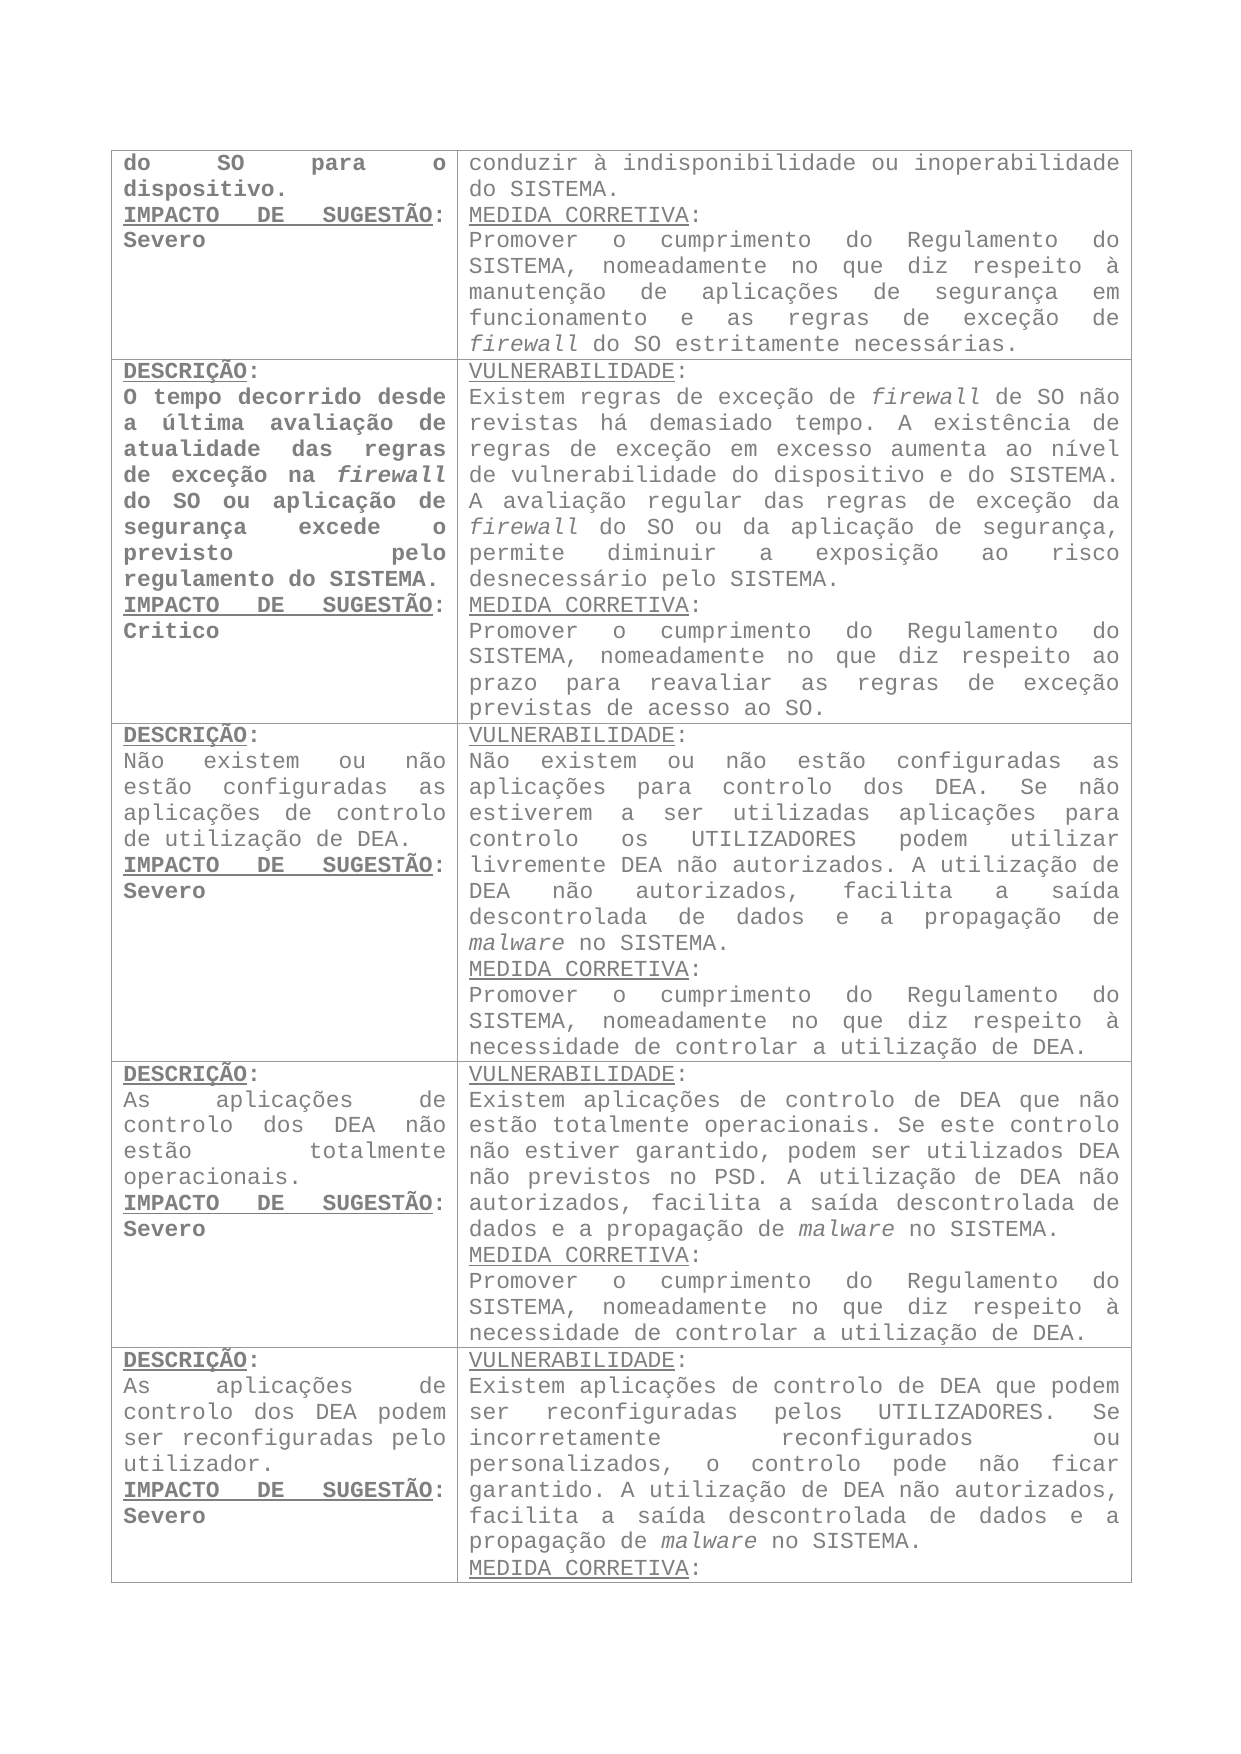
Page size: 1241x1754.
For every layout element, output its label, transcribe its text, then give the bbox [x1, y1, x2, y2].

table_cell DESCRIÇÃO: As aplicações de controlo dos DEA podem ser reconfiguradas pelo utilizador. IMPACTO DE SUGESTÃO: Severo [112, 1348, 457, 1582]
table_cell VULNERABILIDADE: Existem aplicações de controlo de DEA que não estão totalmente operacionais. Se este controlo não estiver garantido, podem ser utilizados DEA não previstos no PSD. A utilização de DEA não autorizados, facilita a saída descontrolada de dados e a propagação de malware no SISTEMA. MEDIDA CORRETIVA: Promover o cumprimento do Regulamento do SISTEMA, nomeadamente no que diz respeito à necessidade de controlar a utilização de DEA. [458, 1062, 1131, 1347]
table_cell DESCRIÇÃO: As aplicações de controlo dos DEA não estão totalmente operacionais. IMPACTO DE SUGESTÃO: Severo [112, 1062, 457, 1347]
table_cell DESCRIÇÃO: Não existem ou não estão configuradas as aplicações de controlo de utilização de DEA. IMPACTO DE SUGESTÃO: Severo [112, 724, 457, 1061]
table_cell DESCRIÇÃO: O tempo decorrido desde a última avaliação de atualidade das regras de exceção na firewall do SO ou aplicação de segurança excede o previsto pelo regulamento do SISTEMA. IMPACTO DE SUGESTÃO: Critico [112, 360, 457, 723]
table_cell VULNERABILIDADE: Não existem ou não estão configuradas as aplicações para controlo dos DEA. Se não estiverem a ser utilizadas aplicações para controlo os UTILIZADORES podem utilizar livremente DEA não autorizados. A utilização de DEA não autorizados, facilita a saída descontrolada de dados e a propagação de malware no SISTEMA. MEDIDA CORRETIVA: Promover o cumprimento do Regulamento do SISTEMA, nomeadamente no que diz respeito à necessidade de controlar a utilização de DEA. [458, 724, 1131, 1061]
table_cell VULNERABILIDADE: Existem regras de exceção de firewall de SO não revistas há demasiado tempo. A existência de regras de exceção em excesso aumenta ao nível de vulnerabilidade do dispositivo e do SISTEMA. A avaliação regular das regras de exceção da firewall do SO ou da aplicação de segurança, permite diminuir a exposição ao risco desnecessário pelo SISTEMA. MEDIDA CORRETIVA: Promover o cumprimento do Regulamento do SISTEMA, nomeadamente no que diz respeito ao prazo para reavaliar as regras de exceção previstas de acesso ao SO. [458, 360, 1131, 723]
